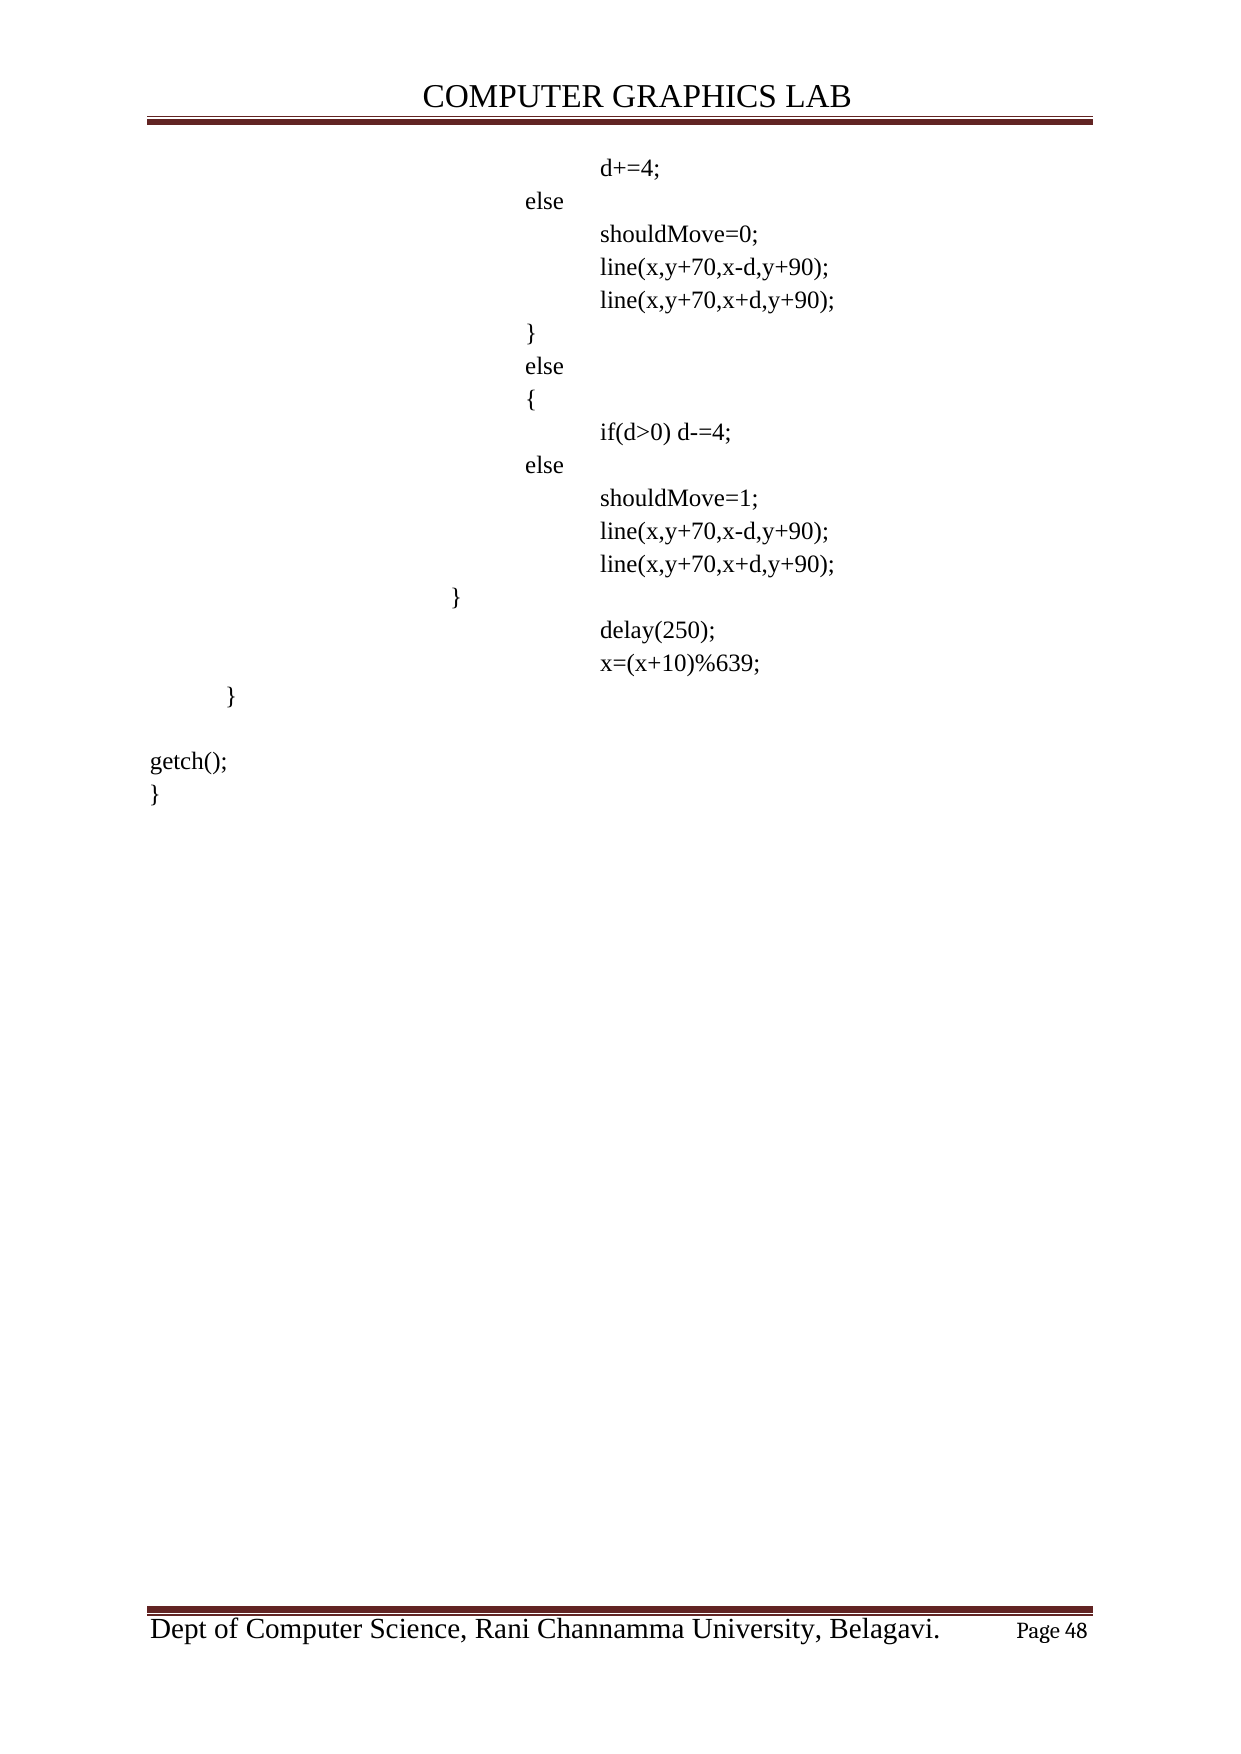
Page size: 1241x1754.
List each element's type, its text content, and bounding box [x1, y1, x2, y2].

text line(x,y+70,x+d,y+90); [150, 285, 1153, 313]
text delay(250); [150, 615, 1153, 644]
text if(d>0) d-=4; [150, 417, 1153, 446]
text getch(); [149, 714, 280, 775]
text line(x,y+70,x-d,y+90); [150, 252, 1153, 281]
text d+=4; [150, 153, 1153, 181]
text else [150, 351, 1153, 379]
text } [148, 681, 280, 710]
text else [150, 186, 1153, 214]
text else [150, 450, 1153, 479]
text line(x,y+70,x-d,y+90); [150, 516, 1153, 545]
text shouldMove=0; [150, 219, 1153, 247]
text shouldMove=1; [150, 483, 1153, 512]
text } [148, 318, 773, 347]
text } [150, 582, 1153, 611]
text x=(x+10)%639; [148, 648, 773, 677]
text { [150, 384, 1153, 413]
text } [148, 779, 280, 808]
text line(x,y+70,x+d,y+90); [150, 549, 1153, 578]
